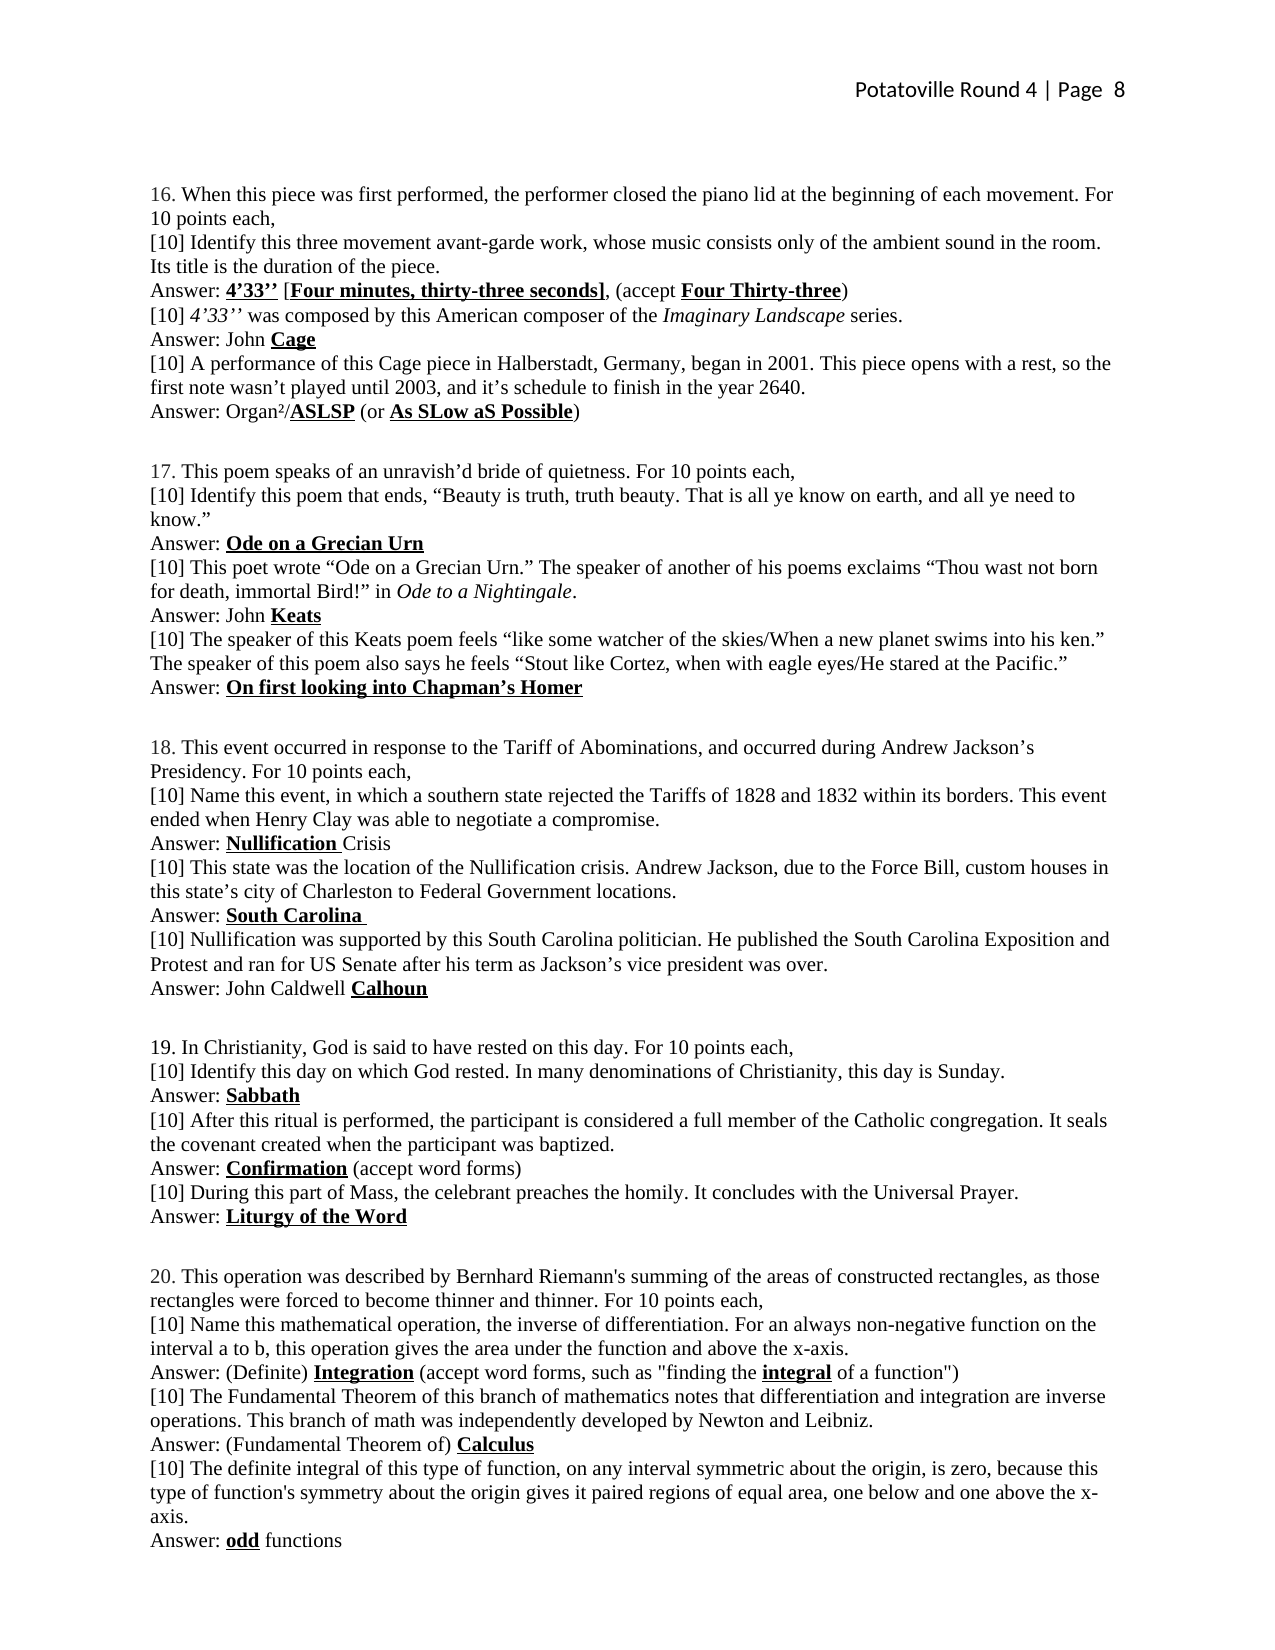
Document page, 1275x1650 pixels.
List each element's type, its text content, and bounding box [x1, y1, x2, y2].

text Answer: Confirmation (accept word forms) [150, 1156, 1125, 1180]
text [10] During this part of Mass, the celebrant preaches the homily. It concludes with the Universal Prayer. [150, 1180, 1125, 1204]
text [10] The Fundamental Theorem of this branch of mathematics notes that differentiation and integration are inverse operations. This branch of math was independently developed by Newton and Leibniz. [150, 1384, 1125, 1432]
text 20. This operation was described by Bernhard Riemann's summing of the areas of constructed rectangles, as those rectangles were forced to become thinner and thinner. For 10 points each, [150, 1263, 1125, 1312]
text [10] A performance of this Cage piece in Halberstadt, Germany, began in 2001. This piece opens with a rest, so the first note wasn’t played until 2003, and it’s schedule to finish in the year 2640. [150, 351, 1125, 399]
text [10] After this ritual is performed, the participant is considered a full member of the Catholic congregation. It seals the covenant created when the participant was baptized. [150, 1107, 1125, 1156]
text [10] Name this event, in which a southern state rejected the Tariffs of 1828 and 1832 within its borders. This event ended when Henry Clay was able to negotiate a compromise. [150, 783, 1125, 831]
text Answer: 4’33’’ [Four minutes, thirty-three seconds], (accept Four Thirty-three) [150, 278, 1125, 302]
text Answer: John Cage [150, 327, 1125, 351]
text Answer: (Fundamental Theorem of) Calculus [150, 1432, 1125, 1456]
text Answer: South Carolina [150, 903, 1125, 927]
text [10] 4’33’’ was composed by this American composer of the Imaginary Landscape series. [150, 302, 1125, 327]
text 19. In Christianity, God is said to have rested on this day. For 10 points each, [181, 1035, 1125, 1059]
text [10] Name this mathematical operation, the inverse of differentiation. For an always non-negative function on the interval a to b, this operation gives the area under the function and above the x-axis. [150, 1312, 1125, 1360]
text [10] This poet wrote “Ode on a Grecian Urn.” The speaker of another of his poems exclaims “Thou wast not born for death, immortal Bird!” in Ode to a Nightingale. [150, 555, 1125, 603]
text [10] Identify this three movement avant-garde work, whose music consists only of the ambient sound in the room. Its title is the duration of the piece. [150, 230, 1125, 278]
text Answer: John Caldwell Calhoun [150, 976, 1125, 999]
text Answer: (Definite) Integration (accept word forms, such as "finding the integral of a function") [150, 1360, 1125, 1384]
text Answer: Ode on a Grecian Urn [150, 531, 1125, 555]
text [10] Identify this poem that ends, “Beauty is truth, truth beauty. That is all ye know on earth, and all ye need to know.” [150, 483, 1125, 531]
text [10] Identify this day on which God rested. In many denominations of Christianity, this day is Sunday. [150, 1059, 1125, 1083]
text [10] The definite integral of this type of function, on any interval symmetric about the origin, is zero, because this type of function's symmetry about the origin gives it paired regions of equal area, one below and one above the x-axis. [150, 1456, 1125, 1528]
text Answer: Sabbath [150, 1083, 1125, 1107]
text [10] Nullification was supported by this South Carolina politician. He published the South Carolina Exposition and Protest and ran for US Senate after his term as Jackson’s vice president was over. [150, 927, 1125, 976]
text [10] The speaker of this Keats poem feels “like some watcher of the skies/When a new planet swims into his ken.” The speaker of this poem also says he feels “Stout like Cortez, when with eagle eyes/He stared at the Pacific.” [150, 627, 1125, 675]
text 16. When this piece was first performed, the performer closed the piano lid at the beginning of each movement. For 10 points each, [150, 182, 1125, 230]
text Answer: Nullification Crisis [150, 831, 1125, 855]
text Answer: Liturgy of the Word [150, 1204, 1125, 1228]
text 17. This poem speaks of an unravish’d bride of quietness. For 10 points each, [150, 458, 1125, 483]
text Answer: Organ²/ASLSP (or As SLow aS Possible) [150, 399, 1125, 423]
text Answer: odd functions [150, 1528, 1125, 1552]
text Answer: On first looking into Chapman’s Homer [150, 675, 1125, 699]
text [10] This state was the location of the Nullification crisis. Andrew Jackson, due to the Force Bill, custom houses in this state’s city of Charleston to Federal Government locations. [150, 855, 1125, 903]
text 18. This event occurred in response to the Tariff of Abominations, and occurred during Andrew Jackson’s Presidency. For 10 points each, [150, 735, 1125, 783]
text Answer: John Keats [150, 603, 1125, 627]
